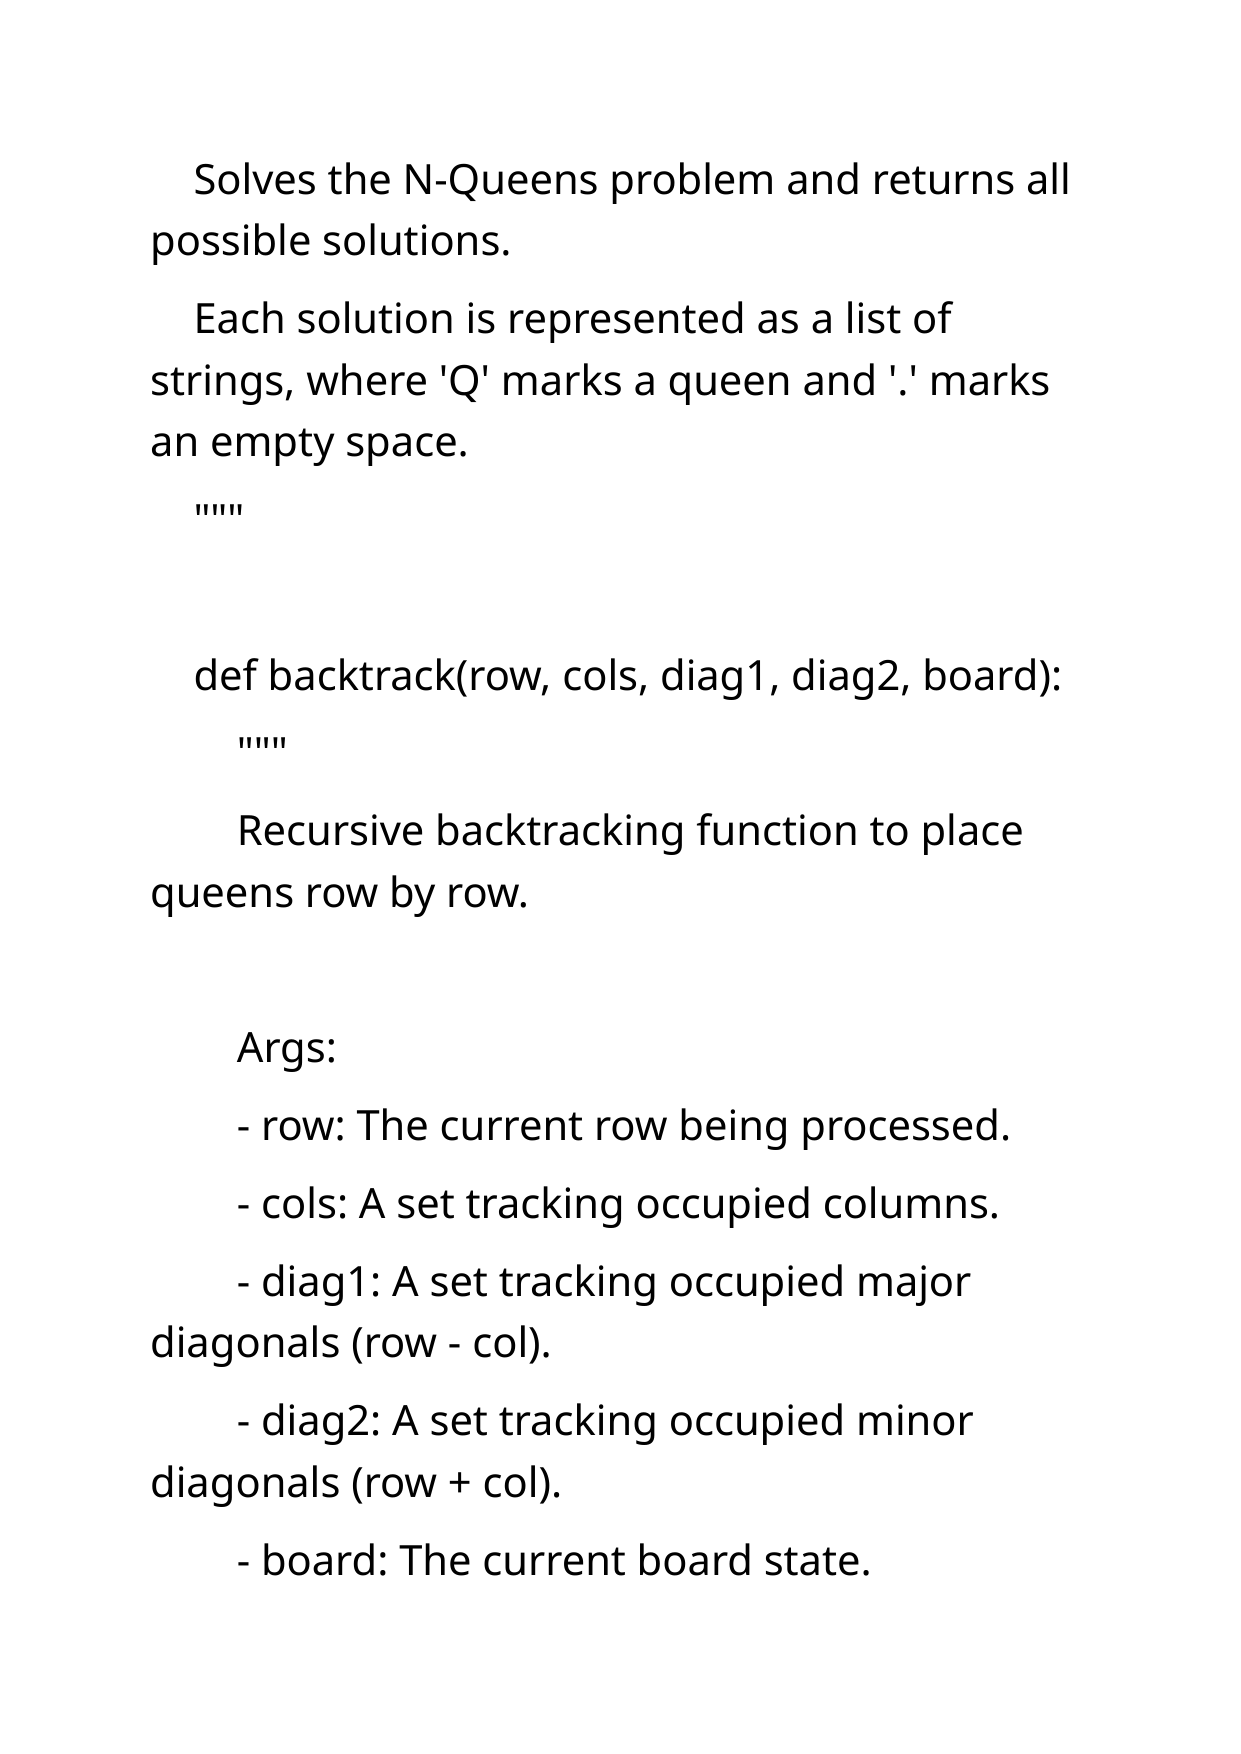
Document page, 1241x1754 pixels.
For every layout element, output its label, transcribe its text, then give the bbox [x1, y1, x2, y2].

text - row: The current row being processed. [150, 1096, 1090, 1153]
text - diag2: A set tracking occupied minor diagonals (row + col). [150, 1391, 1090, 1509]
text Each solution is represented as a list of strings, where 'Q' marks a queen and '.' marks an empty space. [150, 289, 1090, 468]
text - diag1: A set tracking occupied major diagonals (row - col). [150, 1252, 1090, 1370]
text - board: The current board state. [150, 1530, 1090, 1587]
text Solves the N-Queens problem and returns all possible solutions. [150, 150, 1090, 268]
text def backtrack(row, cols, diag1, diag2, board): [150, 645, 1090, 702]
text - cols: A set tracking occupied columns. [150, 1174, 1090, 1231]
text Recursive backtracking function to place queens row by row. [150, 801, 1090, 919]
text """ [150, 489, 1090, 546]
text Args: [150, 1018, 1090, 1075]
text """ [150, 723, 1090, 780]
